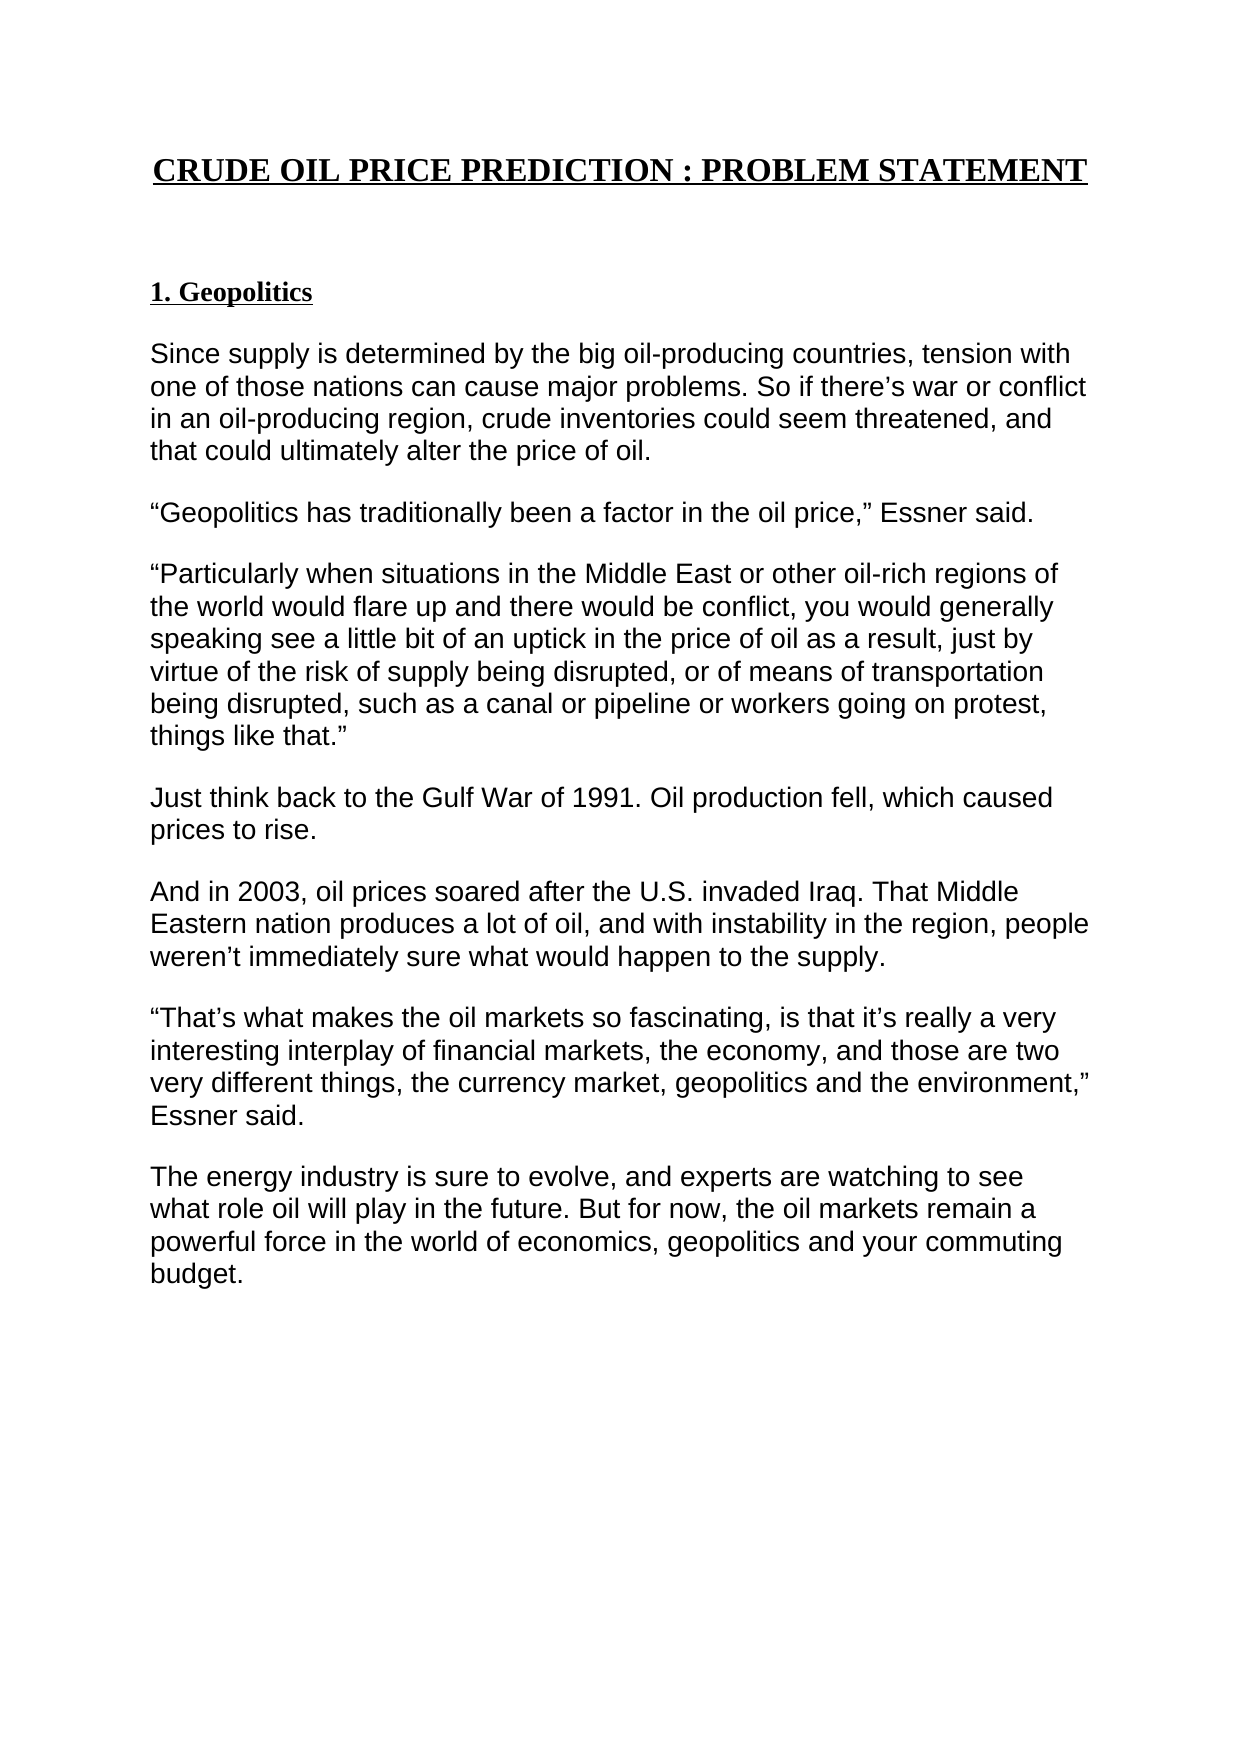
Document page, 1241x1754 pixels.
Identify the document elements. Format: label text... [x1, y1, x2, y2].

text 1. Geopolitics [150, 276, 1090, 308]
text “Particularly when situations in the Middle East or other oil-rich regions of the world would flare up and there would be conflict, you would generally speaking see a little bit of an uptick in the price of oil as a result, just by virtue of the risk of supply being disrupted, or of means of transportation being disrupted, such as a canal or pipeline or workers going on protest, things like that.” [150, 557, 1090, 752]
text And in 2003, oil prices soared after the U.S. invaded Iraq. That Middle Eastern nation produces a lot of oil, and with instability in the region, people weren’t immediately sure what would happen to the supply. [150, 875, 1090, 972]
text The energy industry is sure to evolve, and experts are watching to see what role oil will play in the future. But for now, the oil markets remain a powerful force in the world of economics, geopolitics and your commuting budget. [150, 1160, 1090, 1289]
text “Geopolitics has traditionally been a factor in the oil price,” Essner said. [150, 496, 1090, 528]
text CRUDE OIL PRICE PREDICTION : PROBLEM STATEMENT [150, 150, 1090, 188]
text “That’s what makes the oil markets so fascinating, is that it’s really a very interesting interplay of financial markets, the economy, and those are two very different things, the currency market, geopolitics and the environment,” Essner said. [150, 1001, 1090, 1131]
text Since supply is determined by the big oil-producing countries, tension with one of those nations can cause major problems. So if there’s war or conflict in an oil-producing region, crude inventories could seem threatened, and that could ultimately alter the price of oil. [150, 337, 1090, 467]
text Just think back to the Gulf War of 1991. Oil production fell, which caused prices to rise. [150, 781, 1090, 846]
